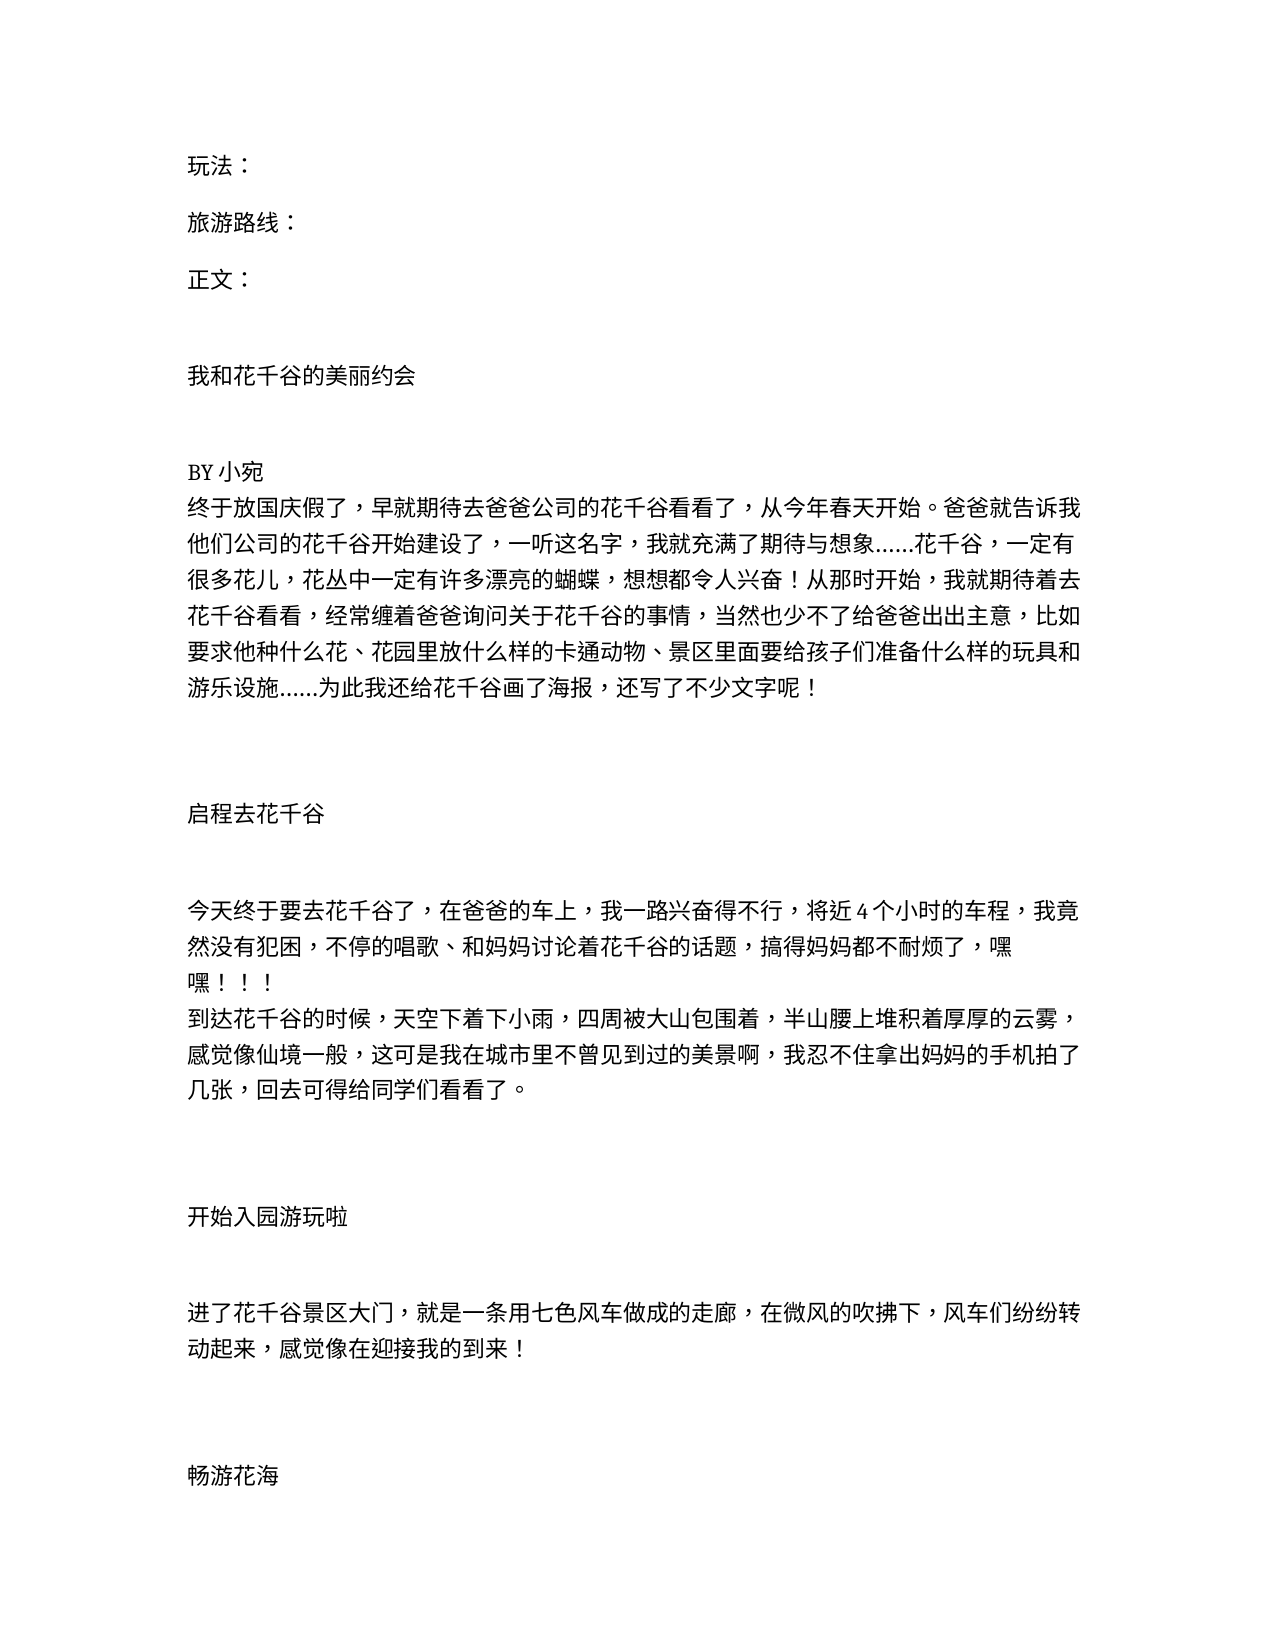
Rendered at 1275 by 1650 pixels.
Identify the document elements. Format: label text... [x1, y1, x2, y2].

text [187, 263, 1087, 1491]
text 玩法： [187, 150, 1087, 181]
text 旅游路线： [187, 207, 1087, 238]
